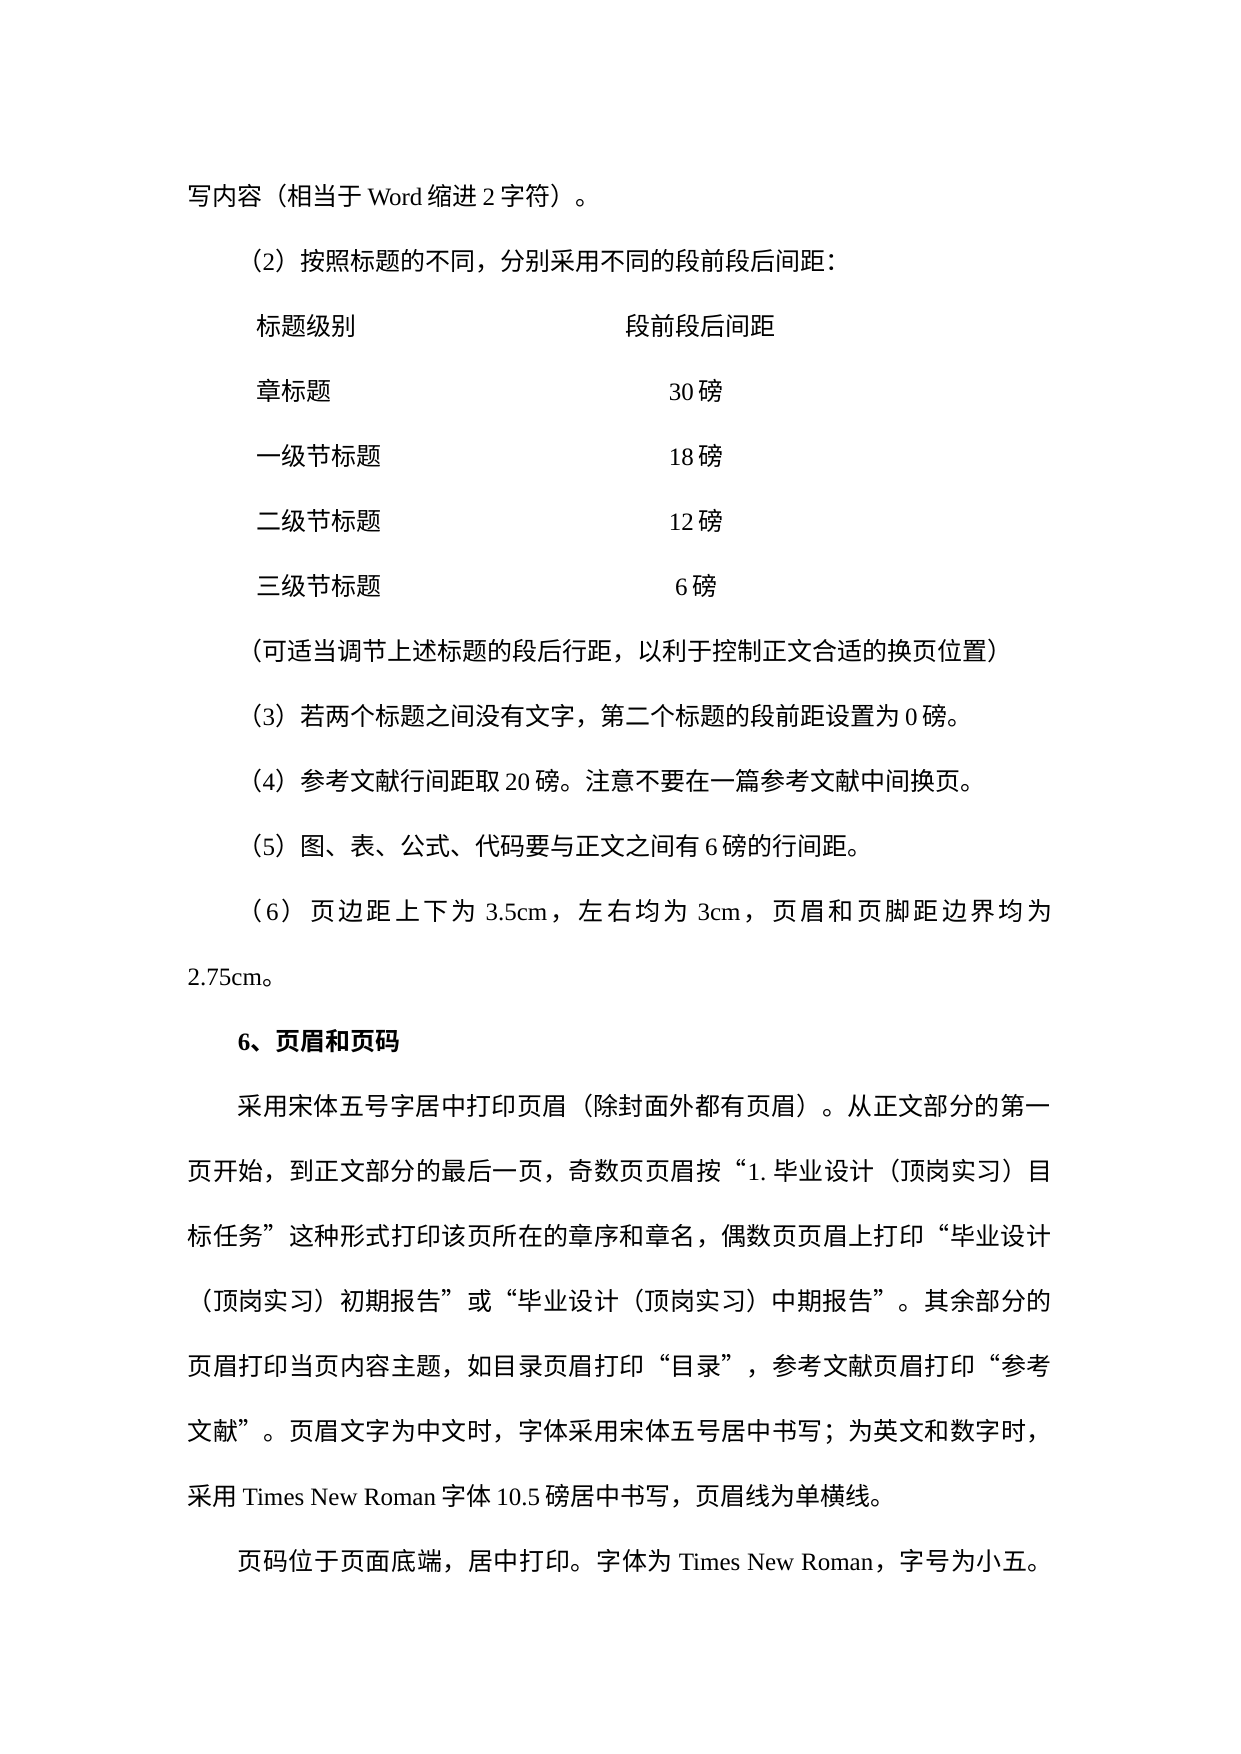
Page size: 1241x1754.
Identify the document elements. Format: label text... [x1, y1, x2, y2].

text （可适当调节上述标题的段后行距，以利于控制正文合适的换页位置） [187, 617, 1053, 682]
text 标题级别 段前段后间距 [187, 292, 1053, 357]
text （5）图、表、公式、代码要与正文之间有6磅的行间距。 [187, 812, 1053, 877]
text （4）参考文献行间距取20磅。注意不要在一篇参考文献中间换页。 [187, 747, 1053, 812]
text （6）页边距上下为3.5cm，左右均为3cm，页眉和页脚距边界均为2.75cm。 [187, 877, 1053, 1007]
text 三级节标题 6磅 [187, 552, 1053, 617]
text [187, 162, 1053, 227]
text 章标题 30磅 [187, 357, 1053, 422]
text 二级节标题 12磅 [187, 487, 1053, 552]
text 一级节标题 18磅 [187, 422, 1053, 487]
text 采用宋体五号字居中打印页眉（除封面外都有页眉）。从正文部分的第一页开始，到正文部分的最后一页，奇数页页眉按“1. 毕业设计（顶岗实习）目标任务”这种形式打印该页所在的章序和章名，偶数页页眉上打印“毕业设计（顶岗实习）初期报告”或“毕业设计（顶岗实习）中期报告”。其余部分的页眉打印当页内容主题，如目录页眉打印“目录”，参考文献页眉打印“参考文献”。页眉文字为中文时，字体采用宋体五号居中书写；为英文和数字时，采用Times New Roman字体10.5磅居中书写，页眉线为单横线。 [187, 1072, 1053, 1527]
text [187, 1527, 1053, 1592]
text （3）若两个标题之间没有文字，第二个标题的段前距设置为0磅。 [187, 682, 1053, 747]
text （2）按照标题的不同，分别采用不同的段前段后间距： [187, 227, 1053, 292]
text 6、页眉和页码 [187, 1007, 1053, 1072]
